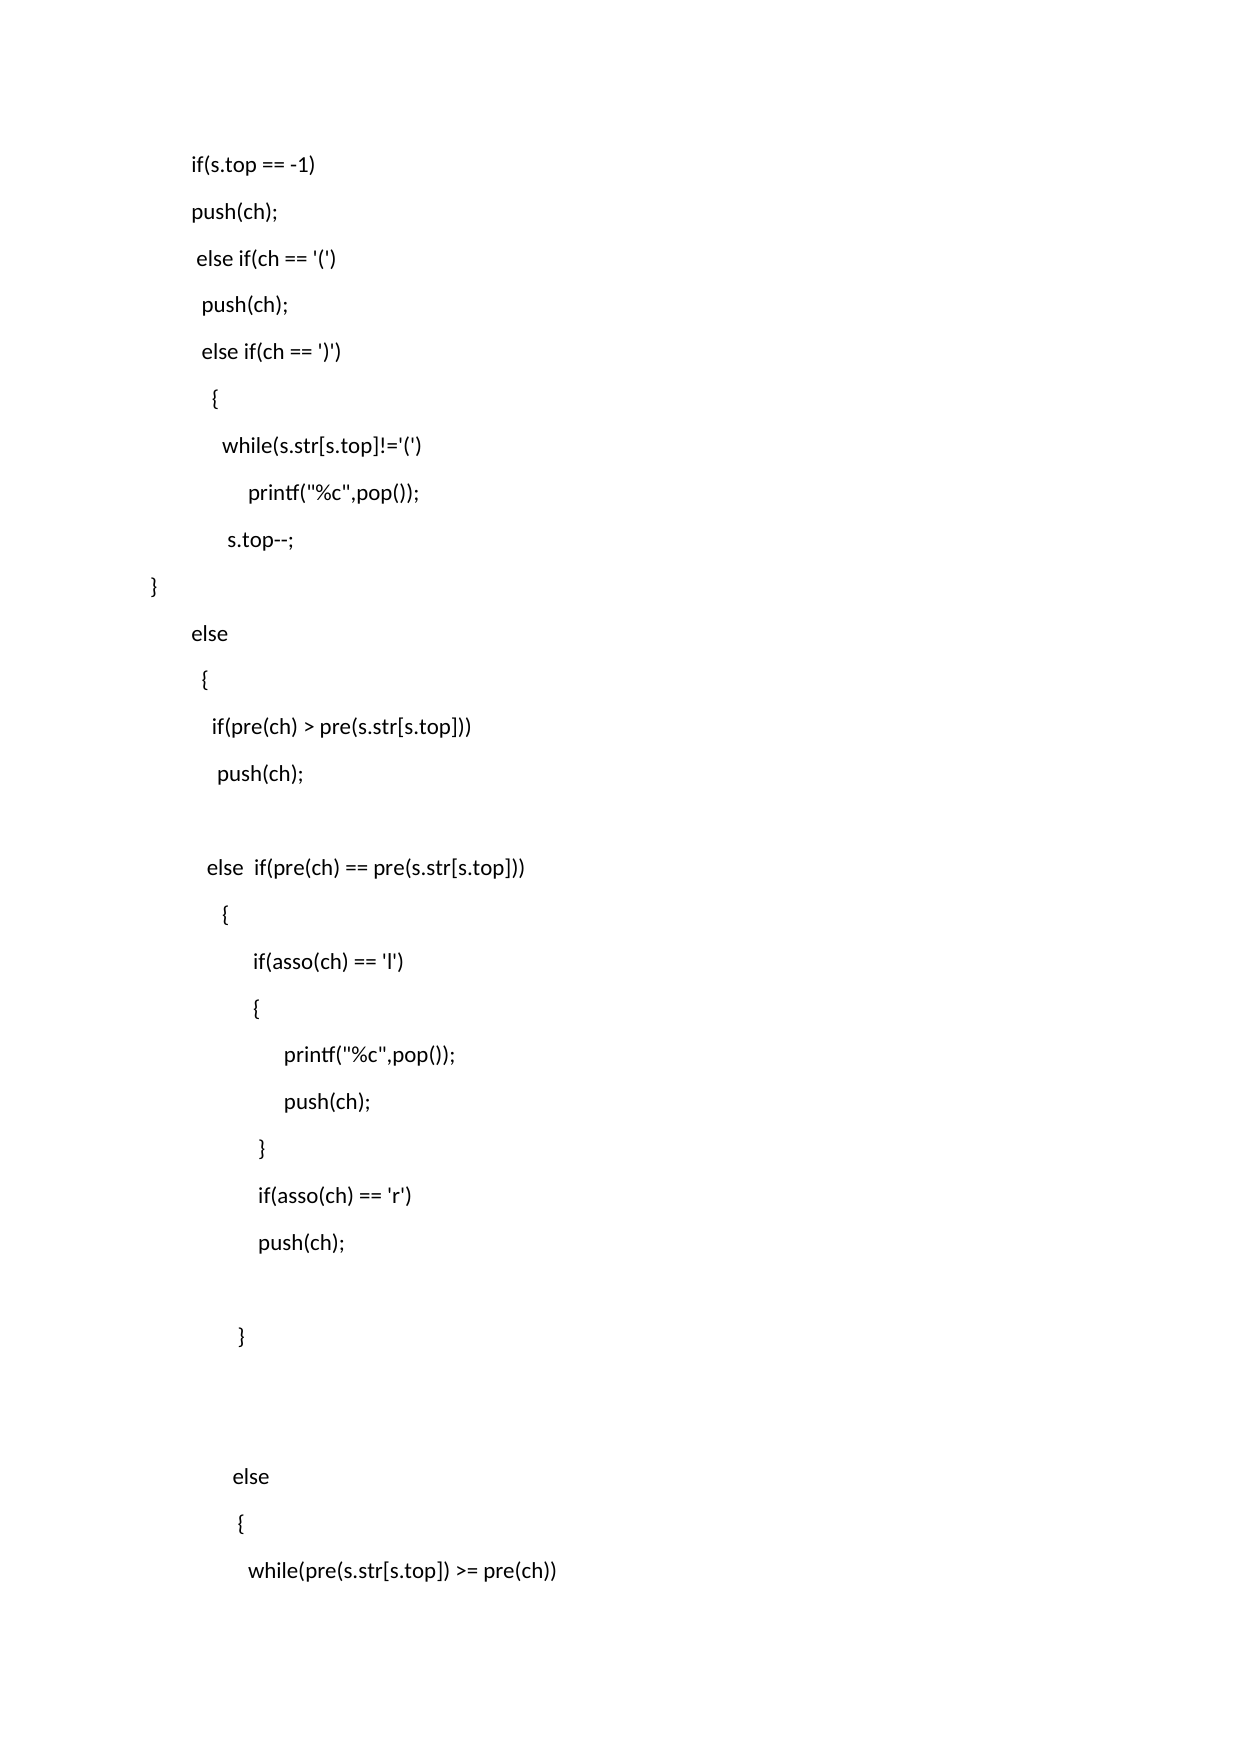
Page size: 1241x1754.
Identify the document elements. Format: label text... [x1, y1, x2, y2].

text else if(ch == '(') [150, 244, 1090, 272]
text if(asso(ch) == 'r') [150, 1181, 1090, 1209]
text else if(ch == ')') [150, 337, 1090, 366]
text } [150, 572, 1090, 600]
text if(asso(ch) == 'l') [150, 947, 1090, 975]
text else if(pre(ch) == pre(s.str[s.top])) [150, 853, 1090, 881]
text { [150, 994, 1090, 1022]
text } [150, 1134, 1090, 1162]
text if(s.top == -1) [150, 150, 1090, 178]
text push(ch); [150, 291, 1090, 319]
text printf("%c",pop()); [150, 1041, 1090, 1069]
text else [150, 1462, 1090, 1491]
text if(pre(ch) > pre(s.str[s.top])) [150, 712, 1090, 741]
text { [150, 1509, 1090, 1537]
text s.top--; [150, 525, 1090, 553]
text { [150, 384, 1090, 412]
text printf("%c",pop()); [150, 478, 1090, 506]
text push(ch); [150, 1228, 1090, 1256]
text while(pre(s.str[s.top]) >= pre(ch)) [150, 1556, 1090, 1584]
text while(s.str[s.top]!='(') [150, 431, 1090, 459]
text push(ch); [150, 197, 1090, 225]
text push(ch); [150, 1087, 1090, 1116]
text } [150, 1322, 1090, 1350]
text { [150, 900, 1090, 928]
text else [150, 619, 1090, 647]
text { [150, 666, 1090, 694]
text push(ch); [150, 759, 1090, 787]
